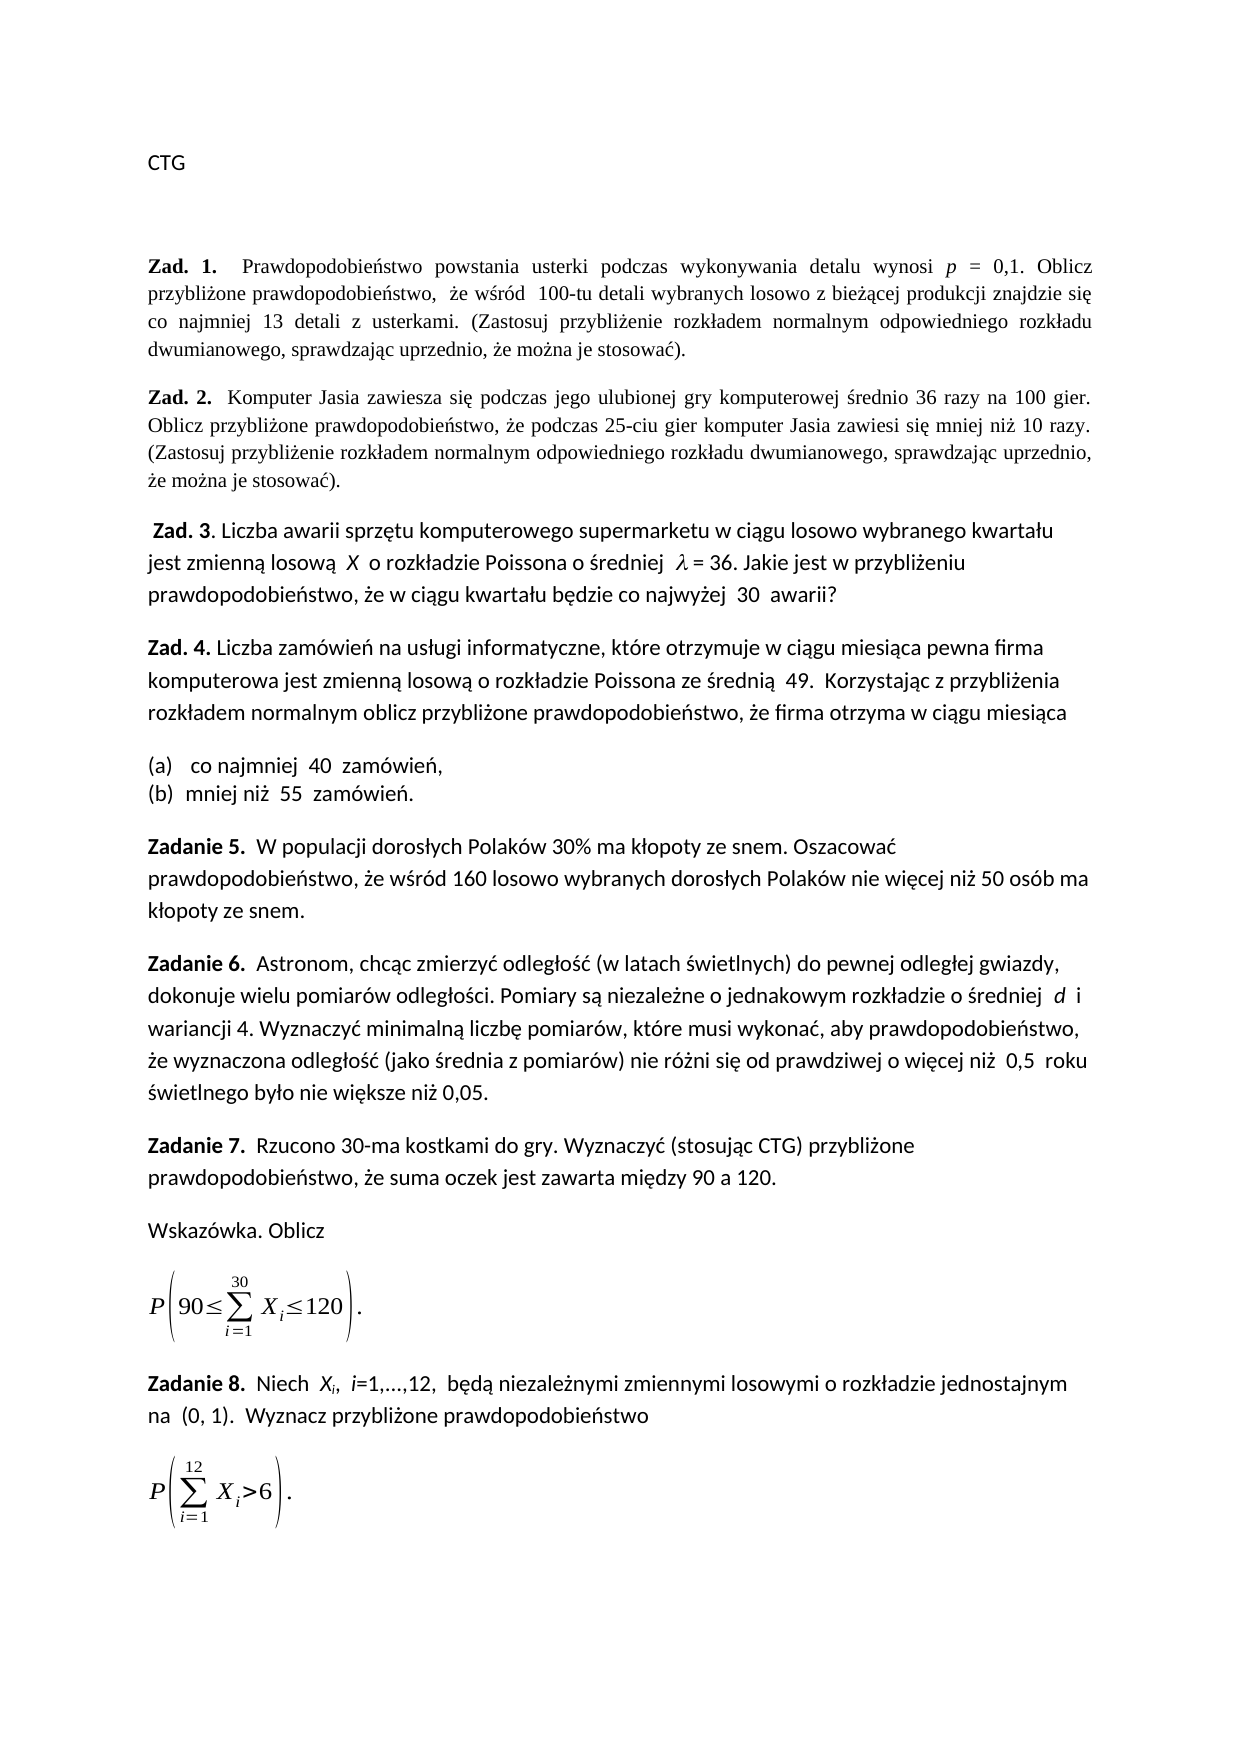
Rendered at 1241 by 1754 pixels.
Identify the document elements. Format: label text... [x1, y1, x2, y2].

list co najmniej 40 zamówień, [148, 751, 1093, 779]
text Zadanie 6. Astronom, chcąc zmierzyć odległość (w latach świetlnych) do pewnej odległej gwiazdy, dokonuje wielu pomiarów odległości. Pomiary są niezależne o jednakowym rozkładzie o średniej d i wariancji 4. Wyznaczyć minimalną liczbę pomiarów, które musi wykonać, aby prawdopodobieństwo, że wyznaczona odległość (jako średnia z pomiarów) nie różni się od prawdziwej o więcej niż 0,5 roku świetlnego było nie większe niż 0,05. [148, 949, 1093, 1106]
text Zad. 4. Liczba zamówień na usługi informatyczne, które otrzymuje w ciągu miesiąca pewna firma komputerowa jest zmienną losową o rozkładzie Poissona ze średnią 49. Korzystając z przybliżenia rozkładem normalnym oblicz przybliżone prawdopodobieństwo, że firma otrzyma w ciągu miesiąca [148, 633, 1093, 726]
text Zadanie 8. Niech Xi, i=1,...,12, będą niezależnymi zmiennymi losowymi o rozkładzie jednostajnym na (0, 1). Wyznacz przybliżone prawdopodobieństwo [148, 1369, 1093, 1429]
text Zad. 2. Komputer Jasia zawiesza się podczas jego ulubionej gry komputerowej średnio 36 razy na 100 gier. Oblicz przybliżone prawdopodobieństwo, że podczas 25-ciu gier komputer Jasia zawiesi się mniej niż 10 razy. (Zastosuj przybliżenie rozkładem normalnym odpowiedniego rozkładu dwumianowego, sprawdzając uprzednio, że można je stosować). [148, 385, 1093, 492]
text Zadanie 5. W populacji dorosłych Polaków 30% ma kłopoty ze snem. Oszacować prawdopodobieństwo, że wśród 160 losowo wybranych dorosłych Polaków nie więcej niż 50 osób ma kłopoty ze snem. [148, 832, 1093, 924]
text Zadanie 7. Rzucono 30-ma kostkami do gry. Wyznaczyć (stosując CTG) przybliżone prawdopodobieństwo, że suma oczek jest zawarta między 90 a 120. [148, 1131, 1093, 1191]
list mniej niż 55 zamówień. [148, 779, 1093, 807]
text Wskazówka. Oblicz [148, 1216, 1093, 1244]
text CTG [148, 148, 1093, 176]
text Zad. 3. Liczba awarii sprzętu komputerowego supermarketu w ciągu losowo wybranego kwartału jest zmienną losową X o rozkładzie Poissona o średniej = 36. Jakie jest w przybliżeniu prawdopodobieństwo, że w ciągu kwartału będzie co najwyżej 30 awarii? [148, 516, 1093, 608]
text Zad. 1. Prawdopodobieństwo powstania usterki podczas wykonywania detalu wynosi p = 0,1. Oblicz przybliżone prawdopodobieństwo, że wśród 100-tu detali wybranych losowo z bieżącej produkcji znajdzie się co najmniej 13 detali z usterkami. (Zastosuj przybliżenie rozkładem normalnym odpowiedniego rozkładu dwumianowego, sprawdzając uprzednio, że można je stosować). [148, 254, 1093, 361]
